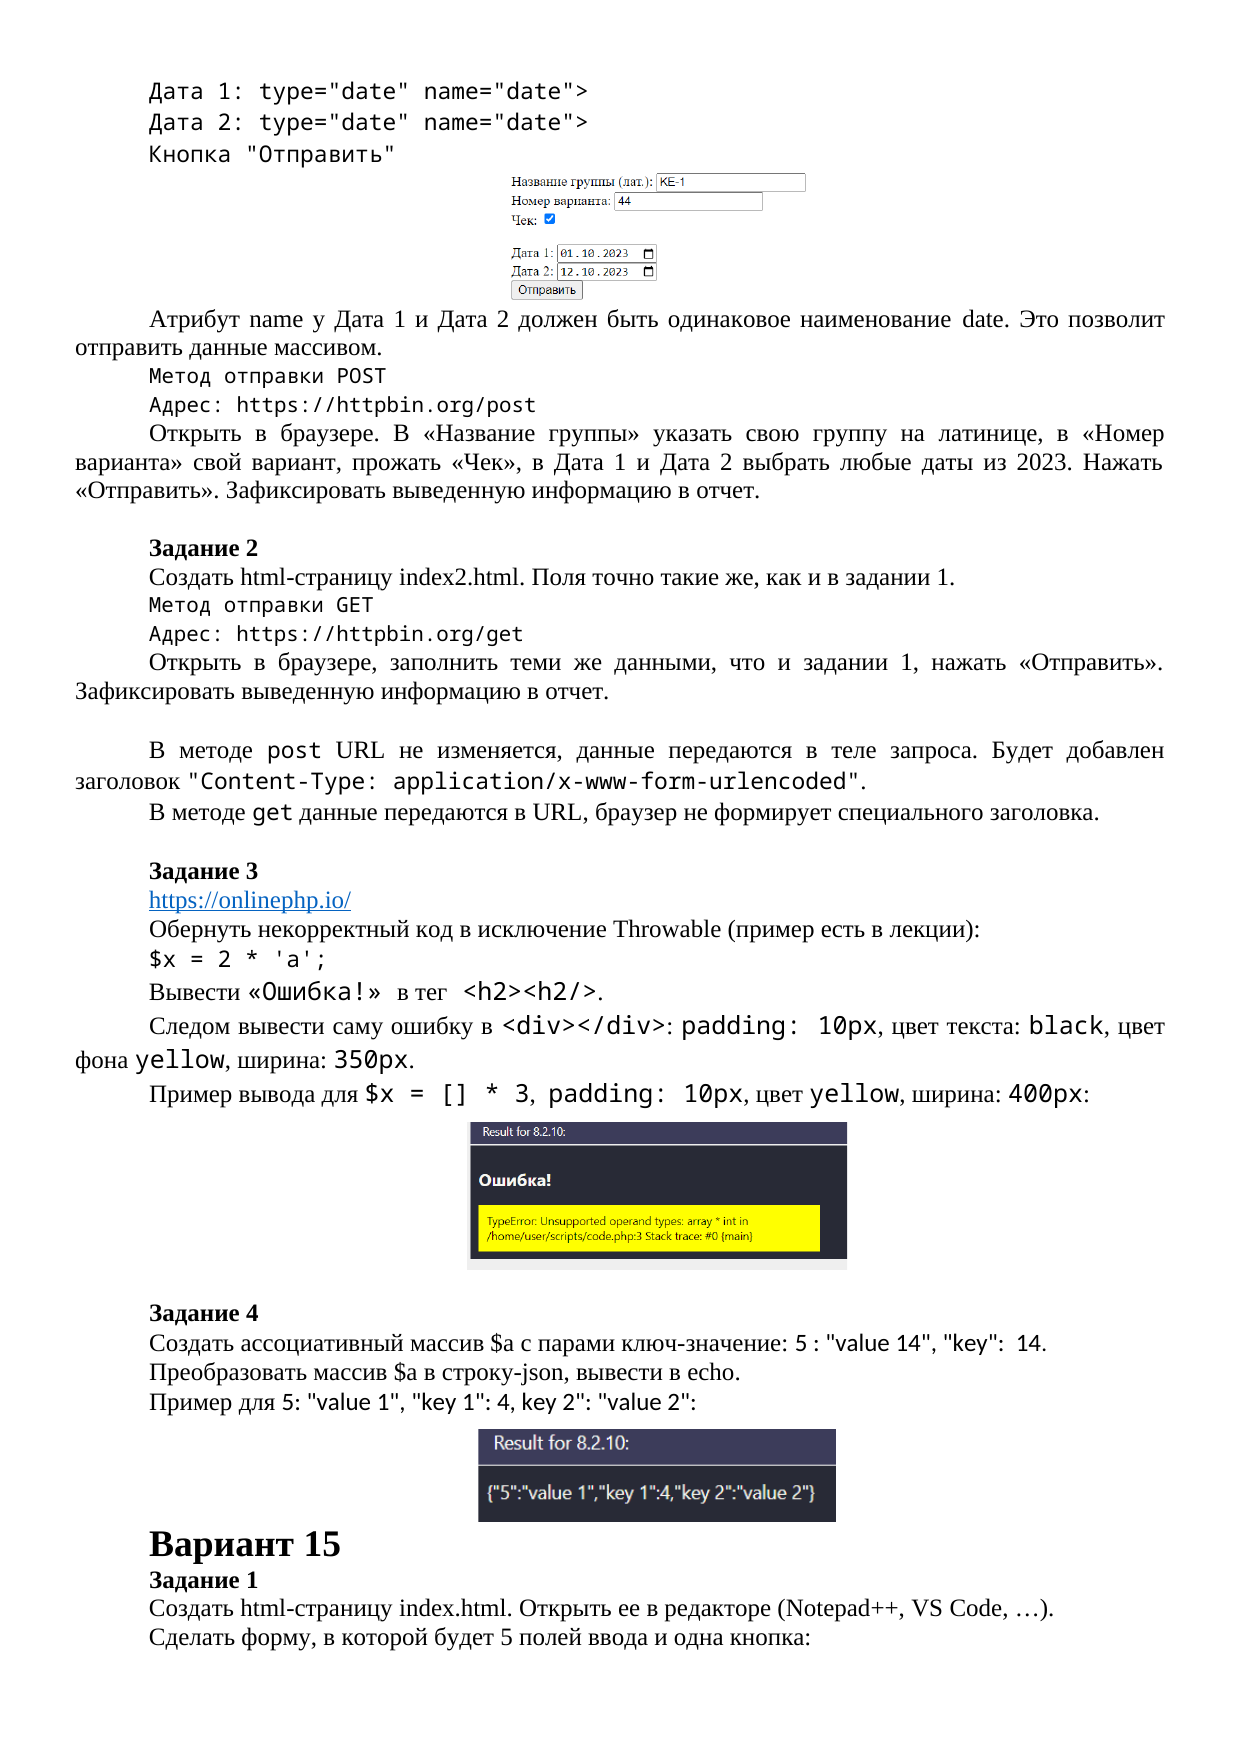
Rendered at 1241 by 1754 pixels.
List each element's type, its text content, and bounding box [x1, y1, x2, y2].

text Обернуть некорректный код в исключение Throwable (пример есть в лекции): [75, 914, 1165, 942]
text В методе get данные передаются в URL, браузер не формирует специального заголовка. [75, 796, 1165, 827]
text Метод отправки GET [75, 591, 1165, 619]
text Адрес: https://httpbin.org/get [75, 619, 1165, 647]
text Задание 1 [75, 1565, 1165, 1593]
text Дата 2: type="date" name="date"> [149, 106, 1165, 137]
text Создать html-страницу index2.html. Поля точно такие же, как и в задании 1. [75, 562, 1165, 591]
text Адрес: https://httpbin.org/post [75, 390, 1165, 418]
text Следом вывести саму ошибку в <div></div>: padding: 10px, цвет текста: black, цвет фона yellow, ширина: 350px. [75, 1008, 1165, 1076]
picture [504, 168, 810, 304]
text Задание 3 [75, 856, 1165, 885]
text $x = 2 * 'a'; [75, 942, 1165, 974]
text Дата 1: type="date" name="date"> [149, 75, 1165, 106]
text https://onlinephp.io/ [75, 885, 1165, 914]
picture [478, 1429, 836, 1522]
text Пример вывода для $x = [] * 3, padding: 10px, цвет yellow, ширина: 400px: [75, 1076, 1165, 1110]
text Метод отправки POST [75, 361, 1165, 390]
text Преобразовать массив $a в строку-json, вывести в echo. [75, 1357, 1165, 1386]
text Пример для 5: "value 1", "key 1": 4, key 2": "value 2": [75, 1386, 1165, 1417]
text Задание 2 [75, 533, 1165, 562]
text Создать ассоциативный массив $a с парами ключ-значение: 5 : "value 14", "key": 14. [75, 1327, 1165, 1357]
text Атрибут name у Дата 1 и Дата 2 должен быть одинаковое наименование date. Это позволит отправить данные массивом. [75, 304, 1165, 361]
text Кнопка "Отправить" [149, 137, 1165, 169]
text В методе post URL не изменяется, данные передаются в теле запроса. Будет добавлен заголовок "Content-Type: application/x-www-form-urlencoded". [75, 734, 1165, 796]
text Задание 4 [75, 1298, 1165, 1327]
text Сделать форму, в которой будет 5 полей ввода и одна кнопка: [75, 1622, 1165, 1651]
text Открыть в браузере. В «Название группы» указать свою группу на латинице, в «Номер варианта» свой вариант, прожать «Чек», в Дата 1 и Дата 2 выбрать любые даты из 2023. Нажать «Отправить». Зафиксировать выведенную информацию в отчет. [75, 418, 1165, 504]
text Открыть в браузере, заполнить теми же данными, что и задании 1, нажать «Отправить». Зафиксировать выведенную информацию в отчет. [75, 647, 1165, 705]
picture [467, 1122, 848, 1270]
subtitle Вариант 15 [75, 1522, 1165, 1565]
text Создать html-страницу index.html. Открыть ее в редакторе (Notepad++, VS Code, …). [75, 1593, 1165, 1622]
text Вывести «Ошибка!» в тег <h2><h2/>. [75, 974, 1165, 1008]
